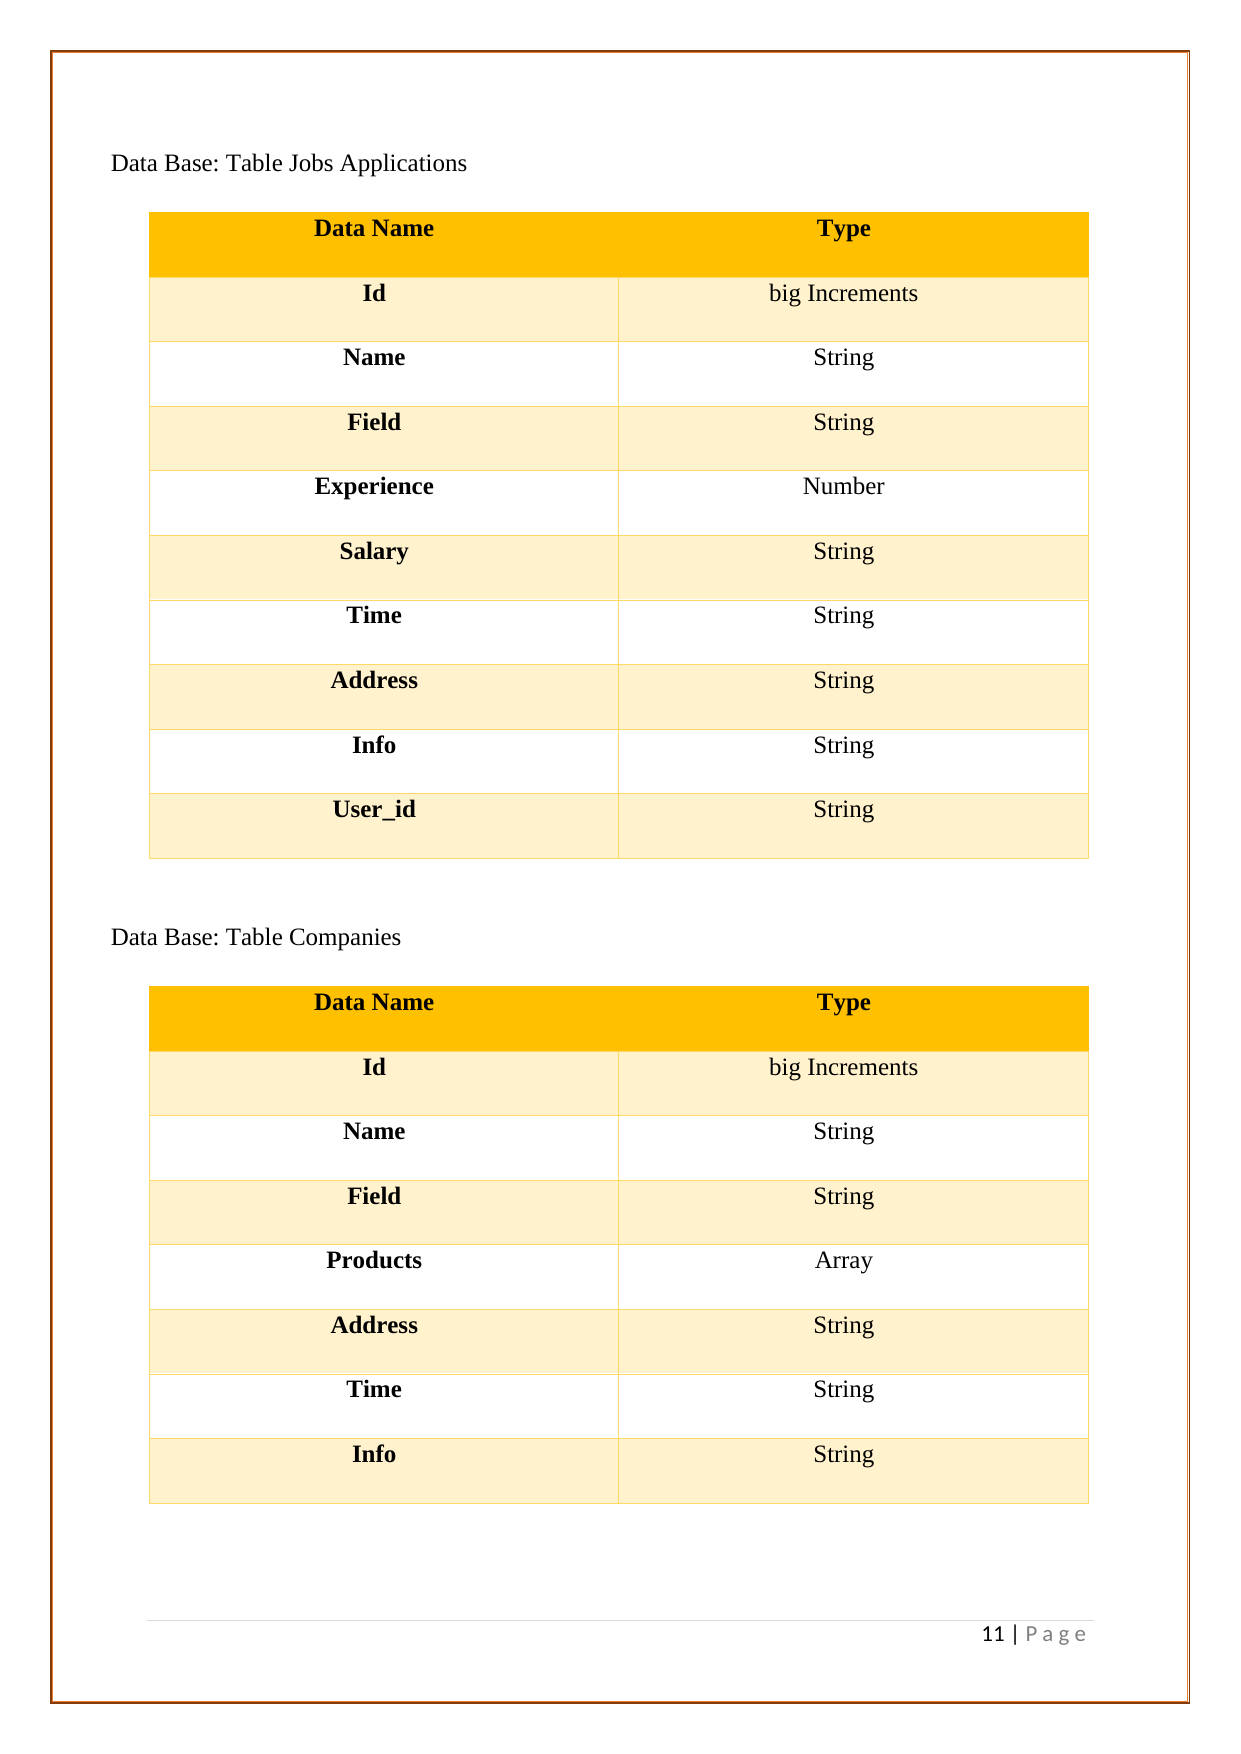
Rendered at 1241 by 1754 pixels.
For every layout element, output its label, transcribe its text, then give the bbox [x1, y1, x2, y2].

table_cell Id [150, 278, 618, 341]
table_cell String [619, 1375, 1088, 1438]
table_cell Address [150, 1310, 618, 1373]
table_cell String [619, 407, 1088, 470]
table_cell big Increments [619, 1052, 1088, 1115]
table_header Type [619, 987, 1088, 1051]
text Data Base: Table Companies [111, 922, 1078, 951]
table_cell Id [150, 1052, 618, 1115]
table_cell Time [150, 1375, 618, 1438]
table_cell String [619, 1116, 1088, 1180]
table_cell String [619, 342, 1088, 406]
table_cell Time [150, 601, 618, 664]
table_header Data Name [150, 213, 618, 277]
table_cell Products [150, 1245, 618, 1309]
table_cell Address [150, 665, 618, 729]
table_cell String [619, 601, 1088, 664]
table_cell Name [150, 1116, 618, 1180]
table_cell String [619, 730, 1088, 793]
text Data Base: Table Jobs Applications [111, 148, 1078, 177]
table_cell Name [150, 342, 618, 406]
table_cell String [619, 1439, 1088, 1503]
table_cell String [619, 536, 1088, 599]
table_cell String [619, 794, 1088, 858]
table_cell Experience [150, 471, 618, 535]
table_cell Field [150, 1181, 618, 1244]
table_header Data Name [150, 987, 618, 1051]
table_cell Number [619, 471, 1088, 535]
table_header Type [619, 213, 1088, 277]
table_cell String [619, 665, 1088, 729]
table_cell Salary [150, 536, 618, 599]
table_cell Info [150, 1439, 618, 1503]
table_cell String [619, 1181, 1088, 1244]
table_cell Array [619, 1245, 1088, 1309]
table_cell String [619, 1310, 1088, 1373]
table_cell Field [150, 407, 618, 470]
table_cell Info [150, 730, 618, 793]
table_cell User_id [150, 794, 618, 858]
table_cell big Increments [619, 278, 1088, 341]
